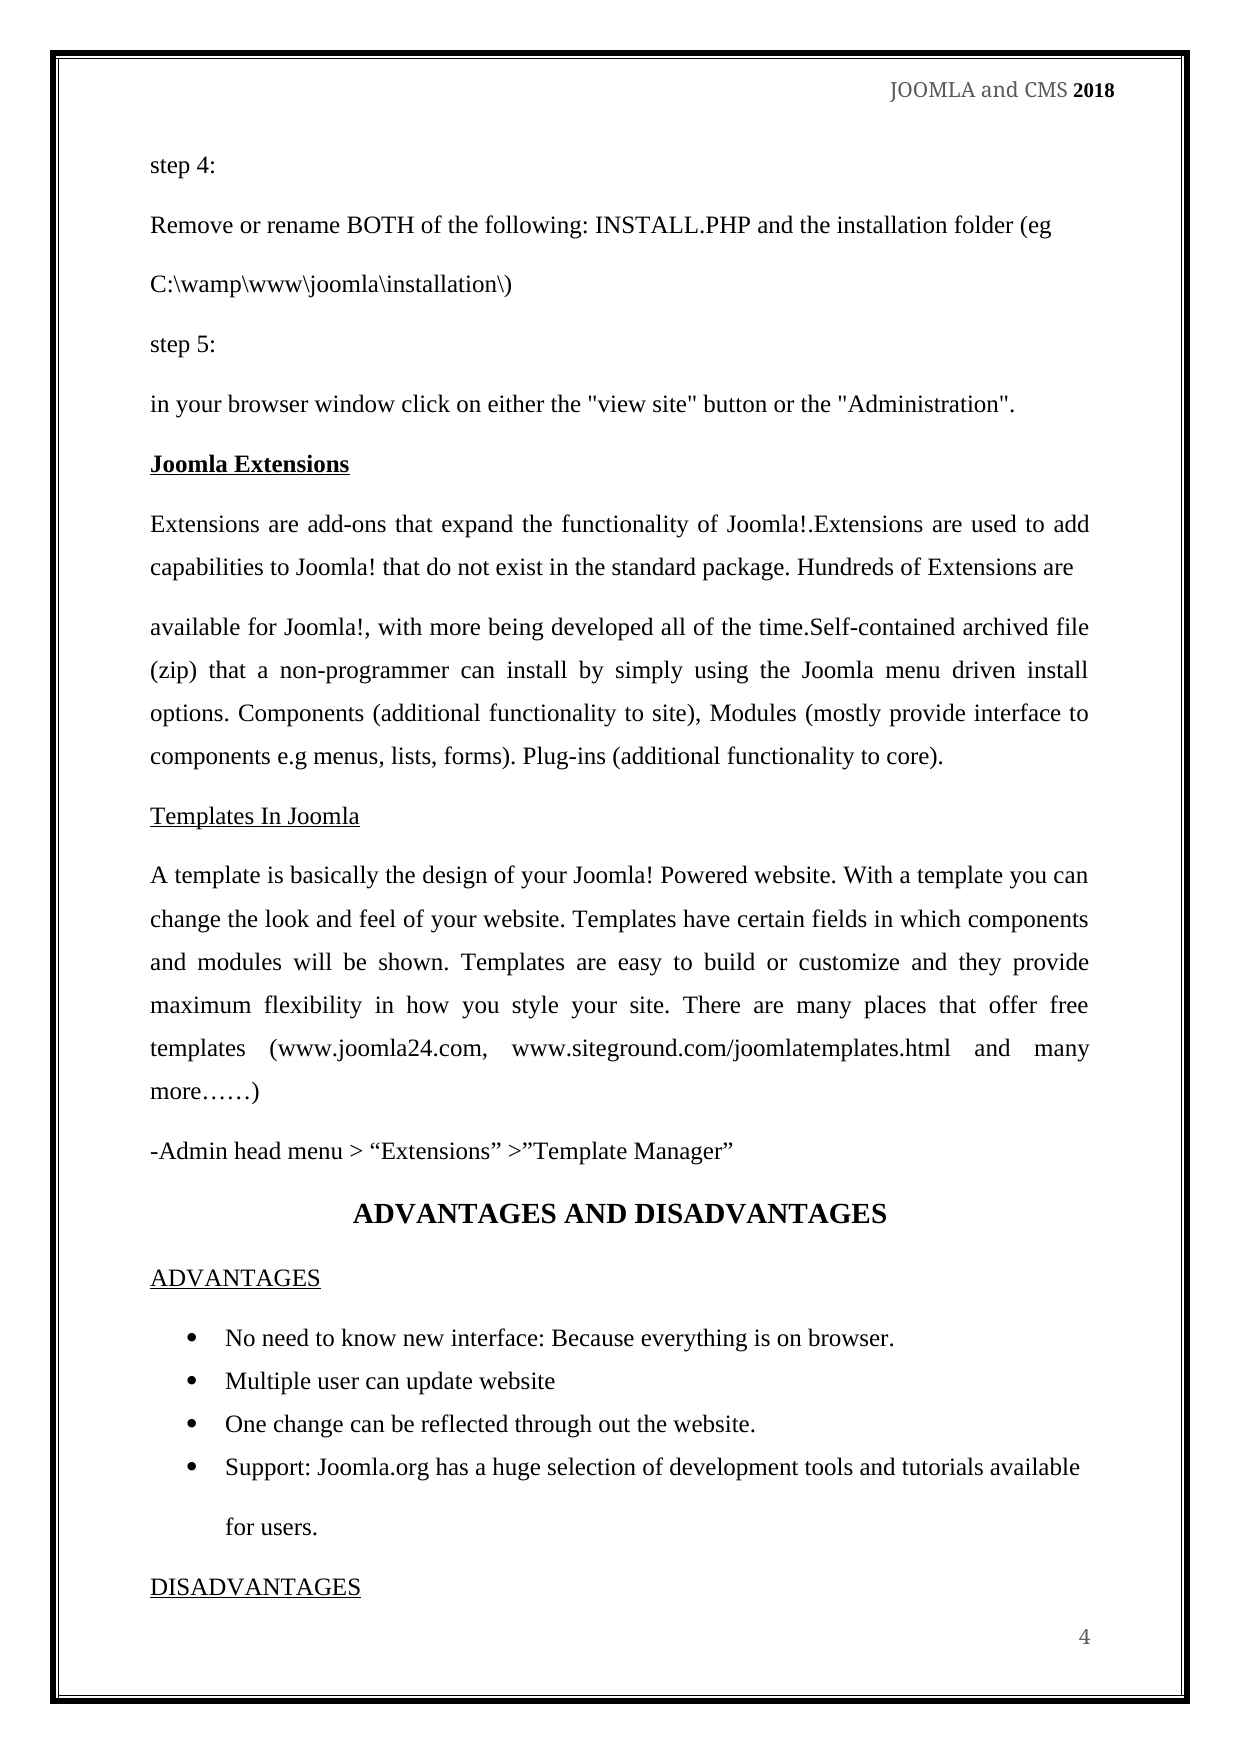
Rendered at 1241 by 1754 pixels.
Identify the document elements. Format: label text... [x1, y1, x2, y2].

list One change can be reflected through out the website. [187, 1409, 1090, 1438]
list No need to know new interface: Because everything is on browser. [187, 1323, 1090, 1351]
text in your browser window click on either the "view site" button or the "Administration". [150, 389, 1090, 418]
text -Admin head menu > “Extensions” >”Template Manager” [150, 1136, 1090, 1165]
text available for Joomla!, with more being developed all of the time.Self-contained archived file (zip) that a non-programmer can install by simply using the Joomla menu driven install options. Components (additional functionality to site), Modules (mostly provide interface to components e.g menus, lists, forms). Plug-ins (additional functionality to core). [150, 612, 1090, 770]
text Remove or rename BOTH of the following: INSTALL.PHP and the installation folder (eg [150, 210, 1090, 238]
text for users. [150, 1512, 1090, 1541]
text Templates In Joomla [150, 801, 1090, 829]
list Support: Joomla.org has a huge selection of development tools and tutorials available [187, 1452, 1090, 1481]
text Joomla Extensions [150, 449, 1090, 478]
text Extensions are add-ons that expand the functionality of Joomla!.Extensions are used to add capabilities to Joomla! that do not exist in the standard package. Hundreds of Extensions are [150, 509, 1090, 581]
text A template is basically the design of your Joomla! Powered website. With a template you can change the look and feel of your website. Templates have certain fields in which components and modules will be shown. Templates are easy to build or customize and they provide maximum flexibility in how you style your site. There are many places that offer free templates (www.joomla24.com, www.siteground.com/joomlatemplates.html and many more……) [150, 861, 1090, 1105]
text ADVANTAGES [150, 1263, 1090, 1292]
text DISADVANTAGES [150, 1572, 1090, 1600]
text step 4: [150, 150, 1090, 179]
text ADVANTAGES AND DISADVANTAGES [150, 1196, 1090, 1229]
text C:\wamp\www\joomla\installation\) [150, 269, 1090, 298]
text step 5: [150, 329, 1090, 358]
list Multiple user can update website [187, 1366, 1090, 1394]
